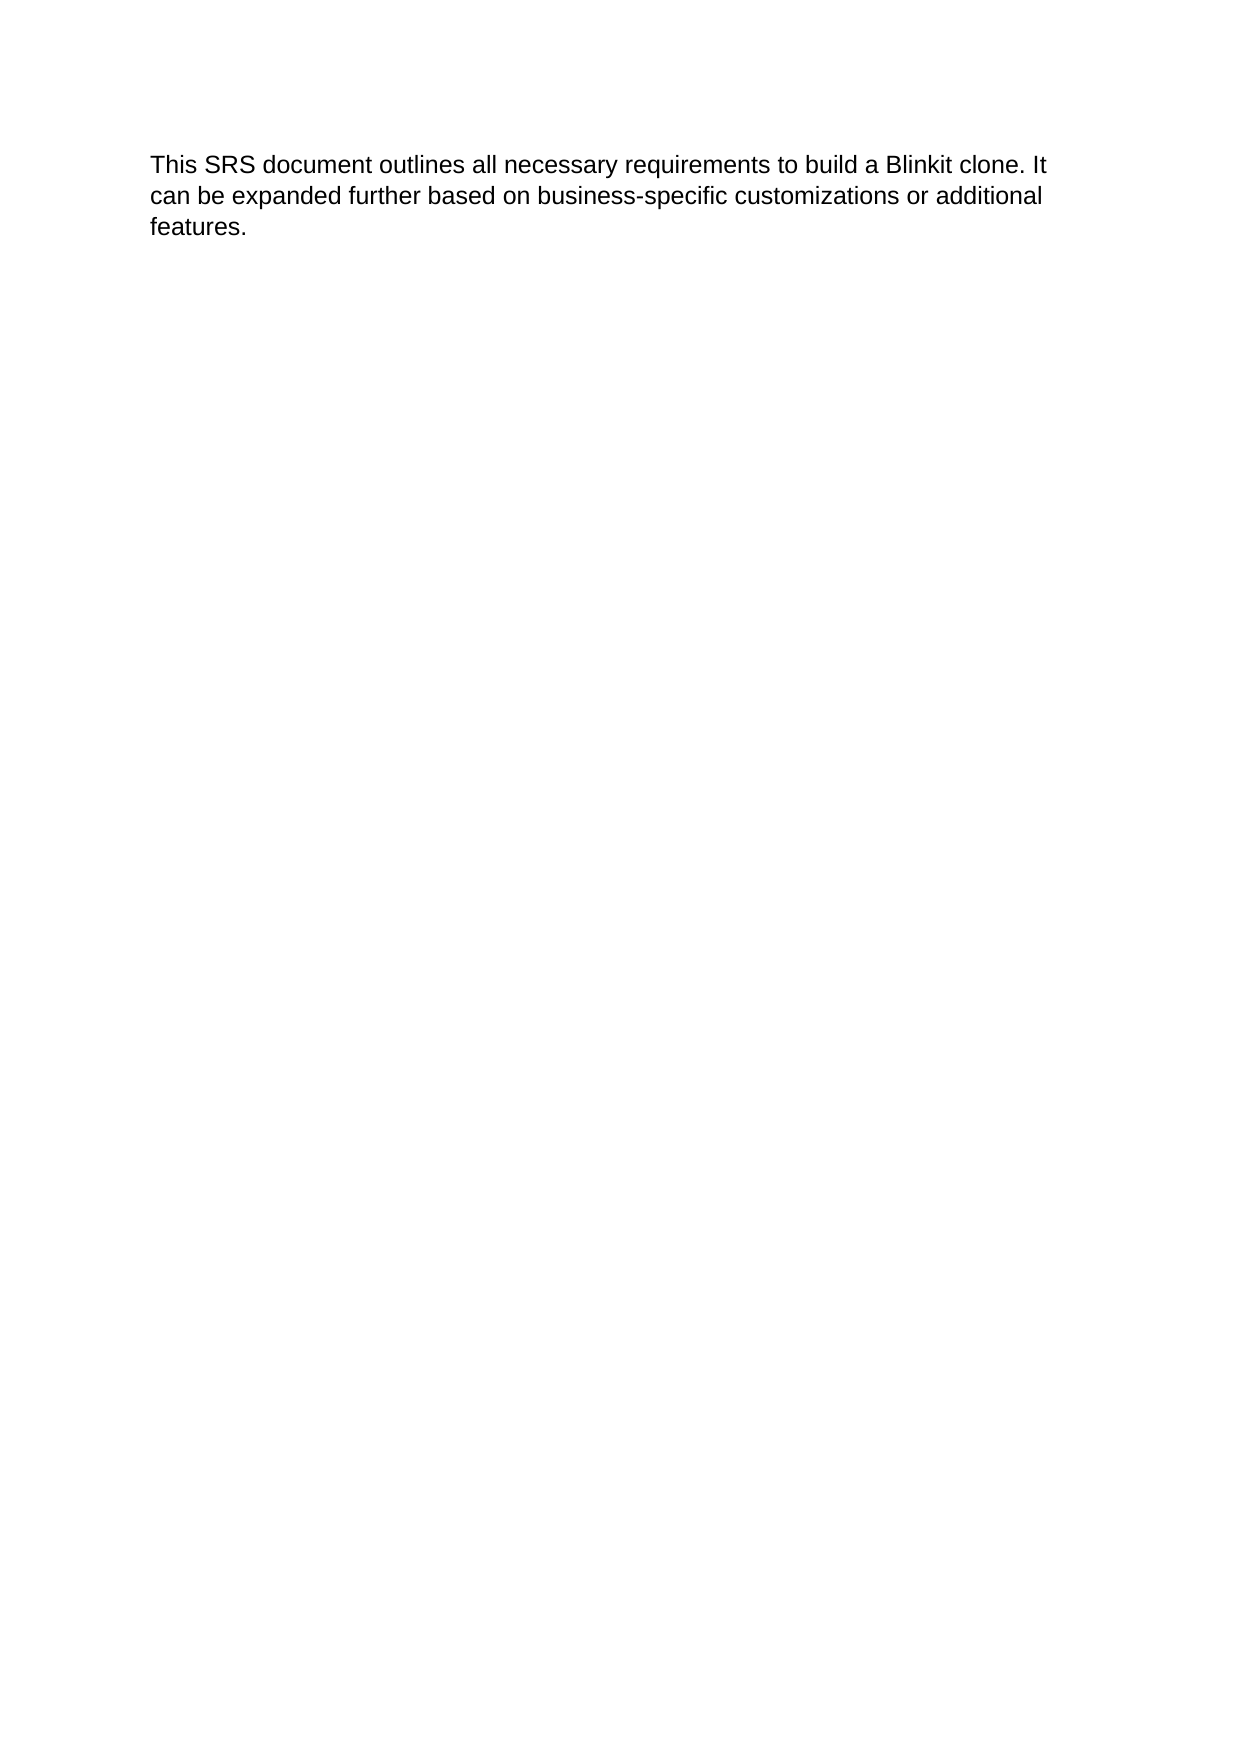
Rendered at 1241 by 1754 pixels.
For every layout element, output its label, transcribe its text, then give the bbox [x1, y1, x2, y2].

text This SRS document outlines all necessary requirements to build a Blinkit clone. It can be expanded further based on business-specific customizations or additional features. [150, 150, 1090, 241]
